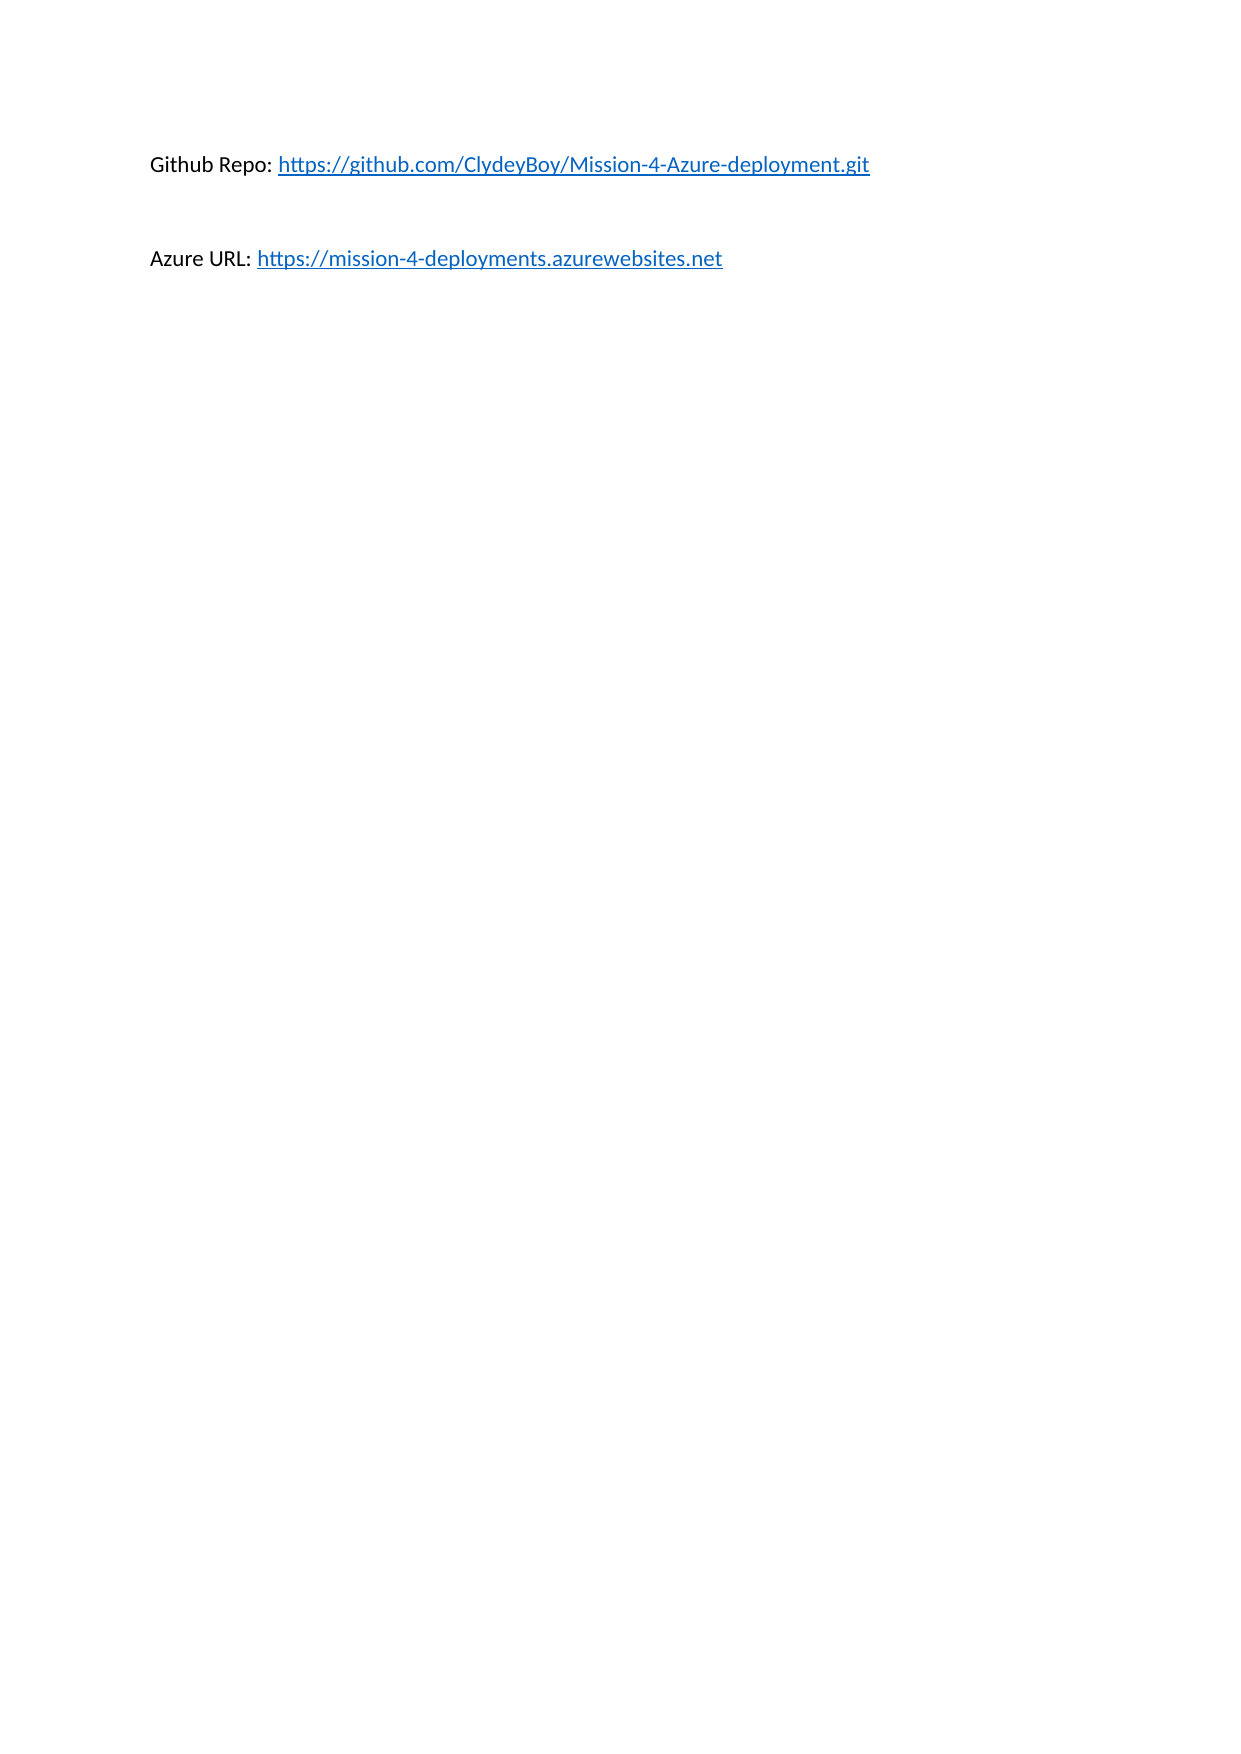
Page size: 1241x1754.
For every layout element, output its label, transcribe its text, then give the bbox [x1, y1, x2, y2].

text Azure URL: https://mission-4-deployments.azurewebsites.net [150, 244, 1090, 272]
text Github Repo: https://github.com/ClydeyBoy/Mission-4-Azure-deployment.git [150, 150, 1090, 178]
